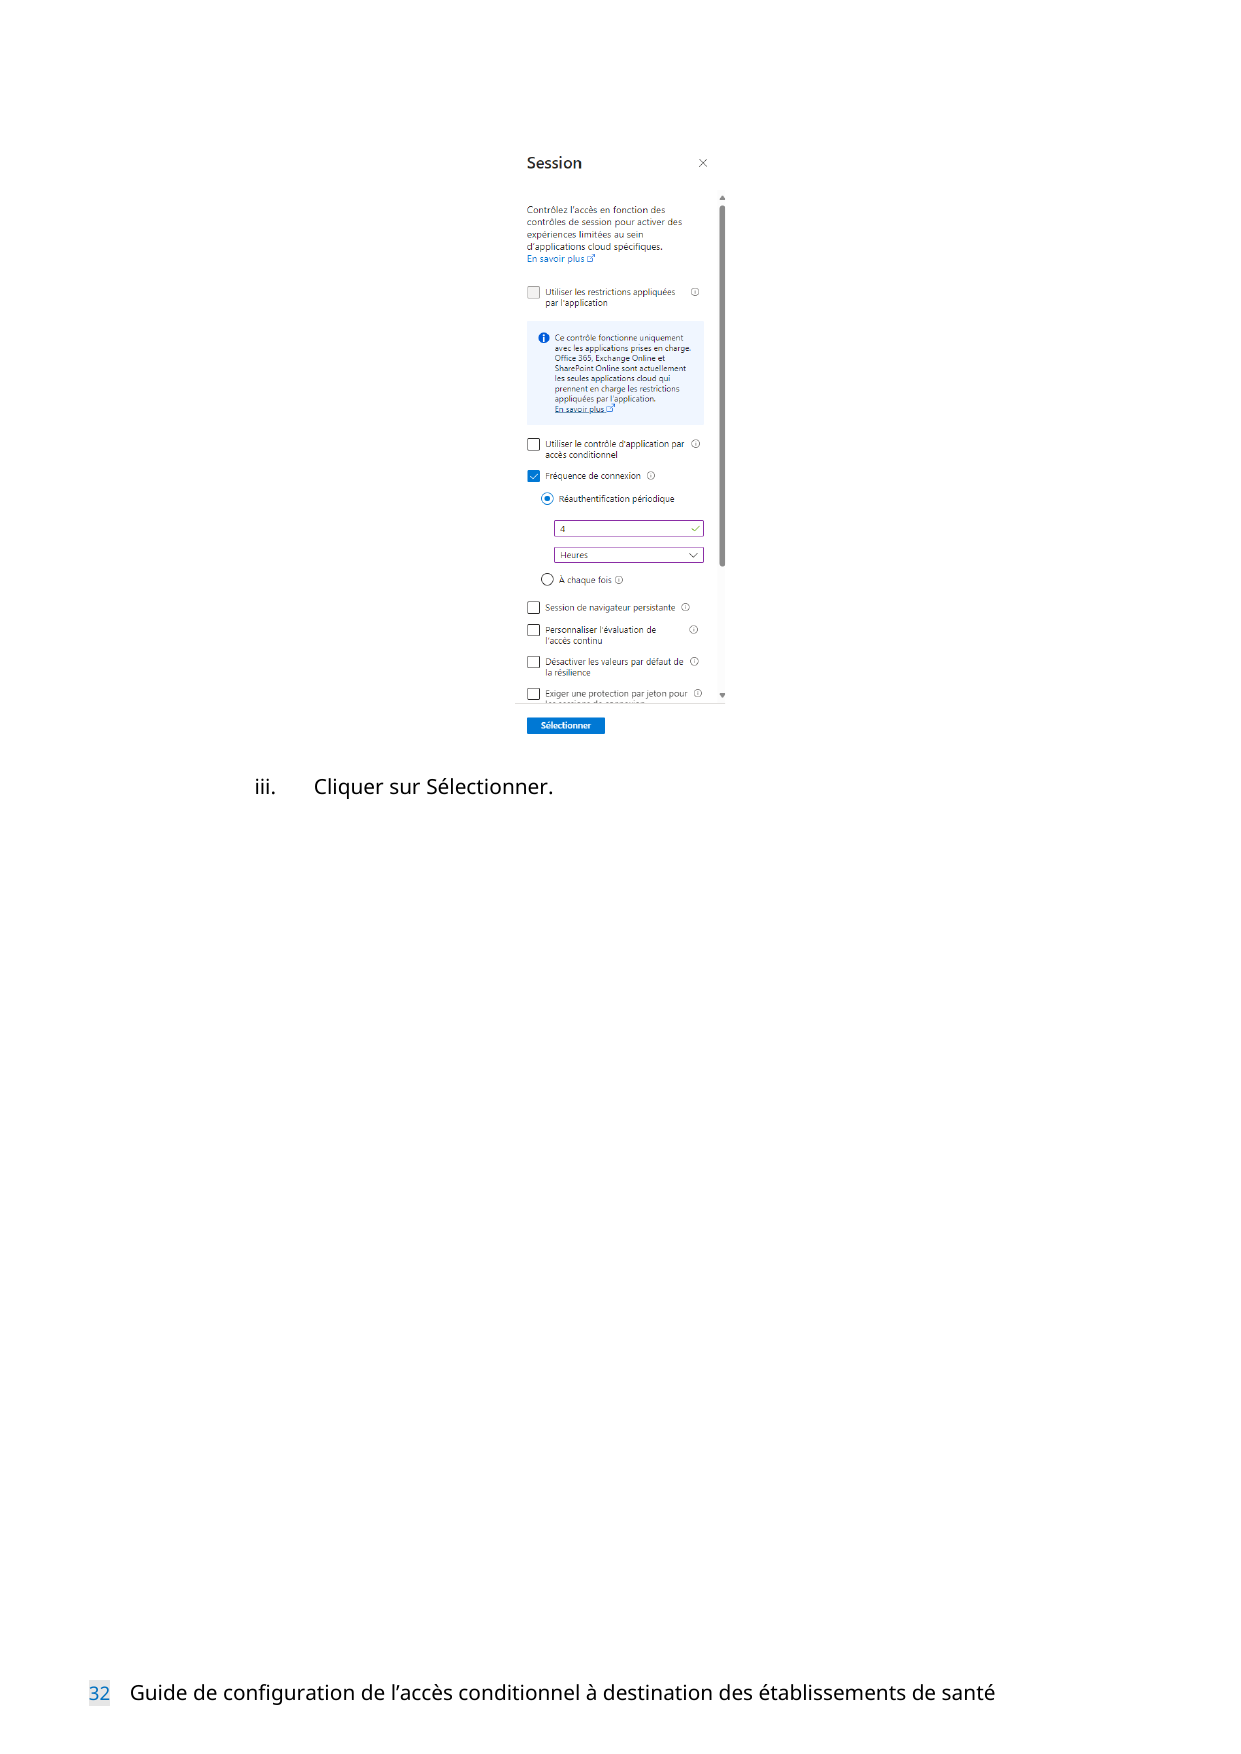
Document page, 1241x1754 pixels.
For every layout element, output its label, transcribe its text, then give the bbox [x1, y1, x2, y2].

picture [515, 147, 726, 743]
list Cliquer sur Sélectionner. [276, 772, 1152, 801]
